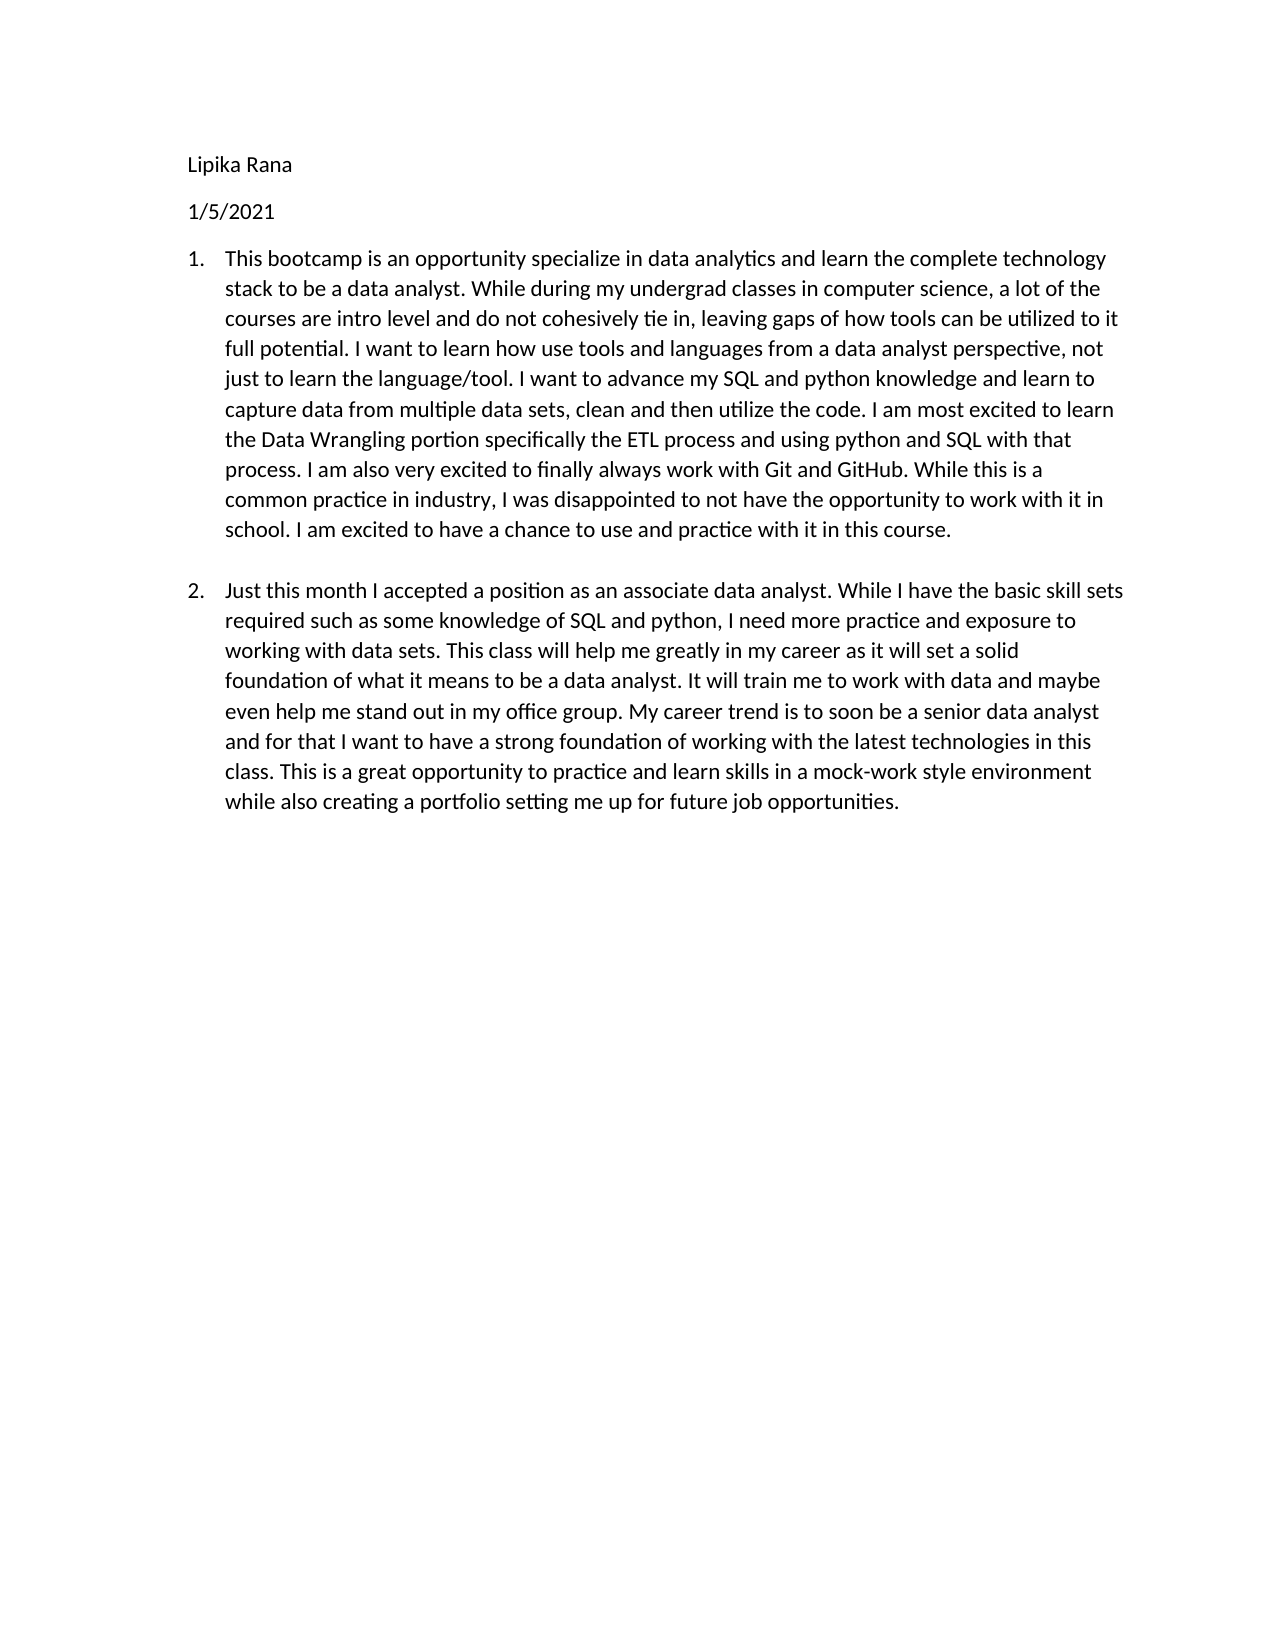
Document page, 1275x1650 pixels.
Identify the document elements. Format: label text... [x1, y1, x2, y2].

text 1/5/2021 [187, 197, 1125, 225]
list Just this month I accepted a position as an associate data analyst. While I have the basic skill sets required such as some knowledge of SQL and python, I need more practice and exposure to working with data sets. This class will help me greatly in my career as it will set a solid foundation of what it means to be a data analyst. It will train me to work with data and maybe even help me stand out in my office group. My career trend is to soon be a senior data analyst and for that I want to have a strong foundation of working with the latest technologies in this class. This is a great opportunity to practice and learn skills in a mock-work style environment while also creating a portfolio setting me up for future job opportunities. [187, 576, 1125, 816]
text Lipika Rana [187, 150, 1125, 178]
list This bootcamp is an opportunity specialize in data analytics and learn the complete technology stack to be a data analyst. While during my undergrad classes in computer science, a lot of the courses are intro level and do not cohesively tie in, leaving gaps of how tools can be utilized to it full potential. I want to learn how use tools and languages from a data analyst perspective, not just to learn the language/tool. I want to advance my SQL and python knowledge and learn to capture data from multiple data sets, clean and then utilize the code. I am most excited to learn the Data Wrangling portion specifically the ETL process and using python and SQL with that process. I am also very excited to finally always work with Git and GitHub. While this is a common practice in industry, I was disappointed to not have the opportunity to work with it in school. I am excited to have a chance to use and practice with it in this course. [187, 244, 1125, 544]
